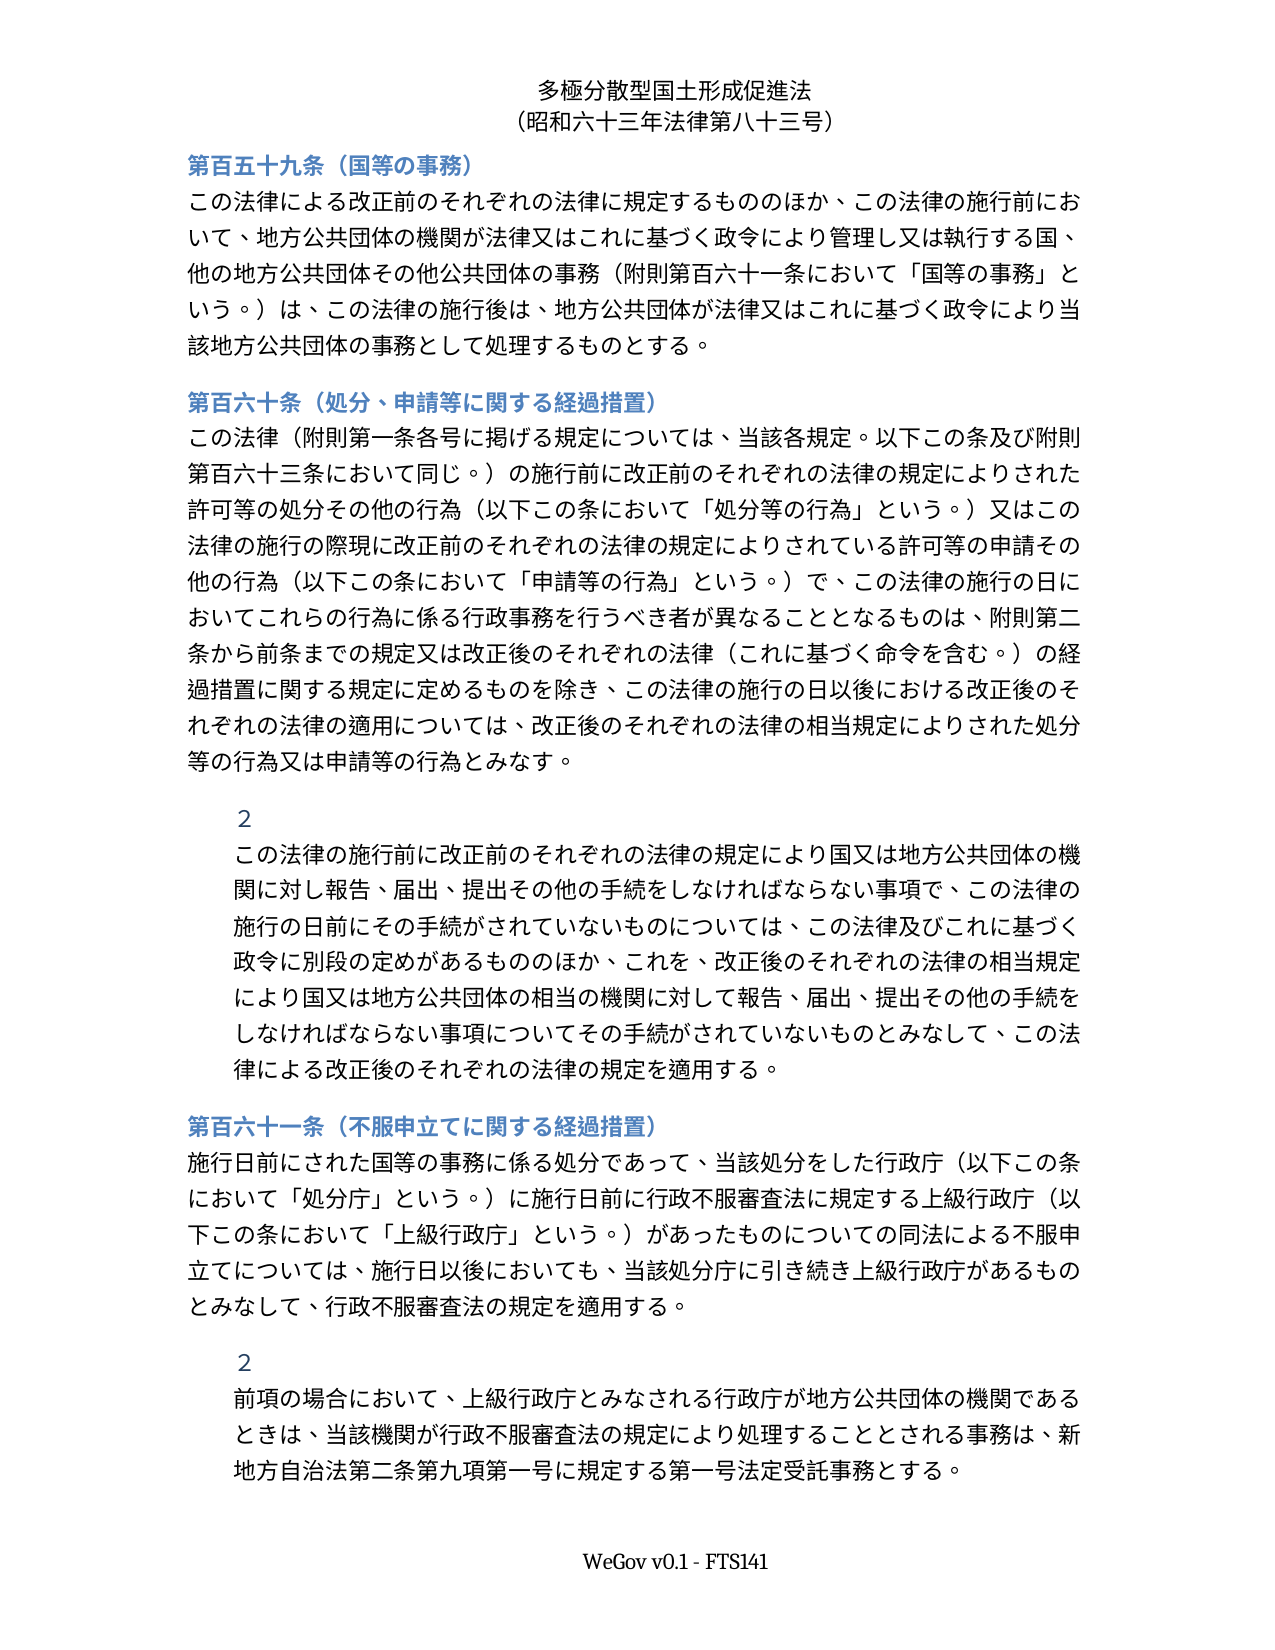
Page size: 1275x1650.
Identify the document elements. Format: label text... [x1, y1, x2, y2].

text 施行日前にされた国等の事務に係る処分であって、当該処分をした行政庁（以下この条において「処分庁」という。）に施行日前に行政不服審査法に規定する上級行政庁（以下この条において「上級行政庁」という。）があったものについての同法による不服申立てについては、施行日以後においても、当該処分庁に引き続き上級行政庁があるものとみなして、行政不服審査法の規定を適用する。 [187, 1147, 1087, 1322]
subtitle ２ [233, 803, 1087, 834]
text この法律による改正前のそれぞれの法律に規定するもののほか、この法律の施行前において、地方公共団体の機関が法律又はこれに基づく政令により管理し又は執行する国、他の地方公共団体その他公共団体の事務（附則第百六十一条において「国等の事務」という。）は、この法律の施行後は、地方公共団体が法律又はこれに基づく政令により当該地方公共団体の事務として処理するものとする。 [187, 186, 1087, 361]
subtitle 第百五十九条（国等の事務） [187, 150, 1087, 181]
text この法律の施行前に改正前のそれぞれの法律の規定により国又は地方公共団体の機関に対し報告、届出、提出その他の手続をしなければならない事項で、この法律の施行の日前にその手続がされていないものについては、この法律及びこれに基づく政令に別段の定めがあるもののほか、これを、改正後のそれぞれの法律の相当規定により国又は地方公共団体の相当の機関に対して報告、届出、提出その他の手続をしなければならない事項についてその手続がされていないものとみなして、この法律による改正後のそれぞれの法律の規定を適用する。 [233, 838, 1087, 1085]
subtitle 第百六十一条（不服申立てに関する経過措置） [187, 1111, 1087, 1142]
subtitle ２ [233, 1347, 1087, 1379]
text 前項の場合において、上級行政庁とみなされる行政庁が地方公共団体の機関であるときは、当該機関が行政不服審査法の規定により処理することとされる事務は、新地方自治法第二条第九項第一号に規定する第一号法定受託事務とする。 [233, 1383, 1087, 1486]
subtitle 第百六十条（処分、申請等に関する経過措置） [187, 386, 1087, 418]
text この法律（附則第一条各号に掲げる規定については、当該各規定。以下この条及び附則第百六十三条において同じ。）の施行前に改正前のそれぞれの法律の規定によりされた許可等の処分その他の行為（以下この条において「処分等の行為」という。）又はこの法律の施行の際現に改正前のそれぞれの法律の規定によりされている許可等の申請その他の行為（以下この条において「申請等の行為」という。）で、この法律の施行の日においてこれらの行為に係る行政事務を行うべき者が異なることとなるものは、附則第二条から前条までの規定又は改正後のそれぞれの法律（これに基づく命令を含む。）の経過措置に関する規定に定めるものを除き、この法律の施行の日以後における改正後のそれぞれの法律の適用については、改正後のそれぞれの法律の相当規定によりされた処分等の行為又は申請等の行為とみなす。 [187, 422, 1087, 777]
